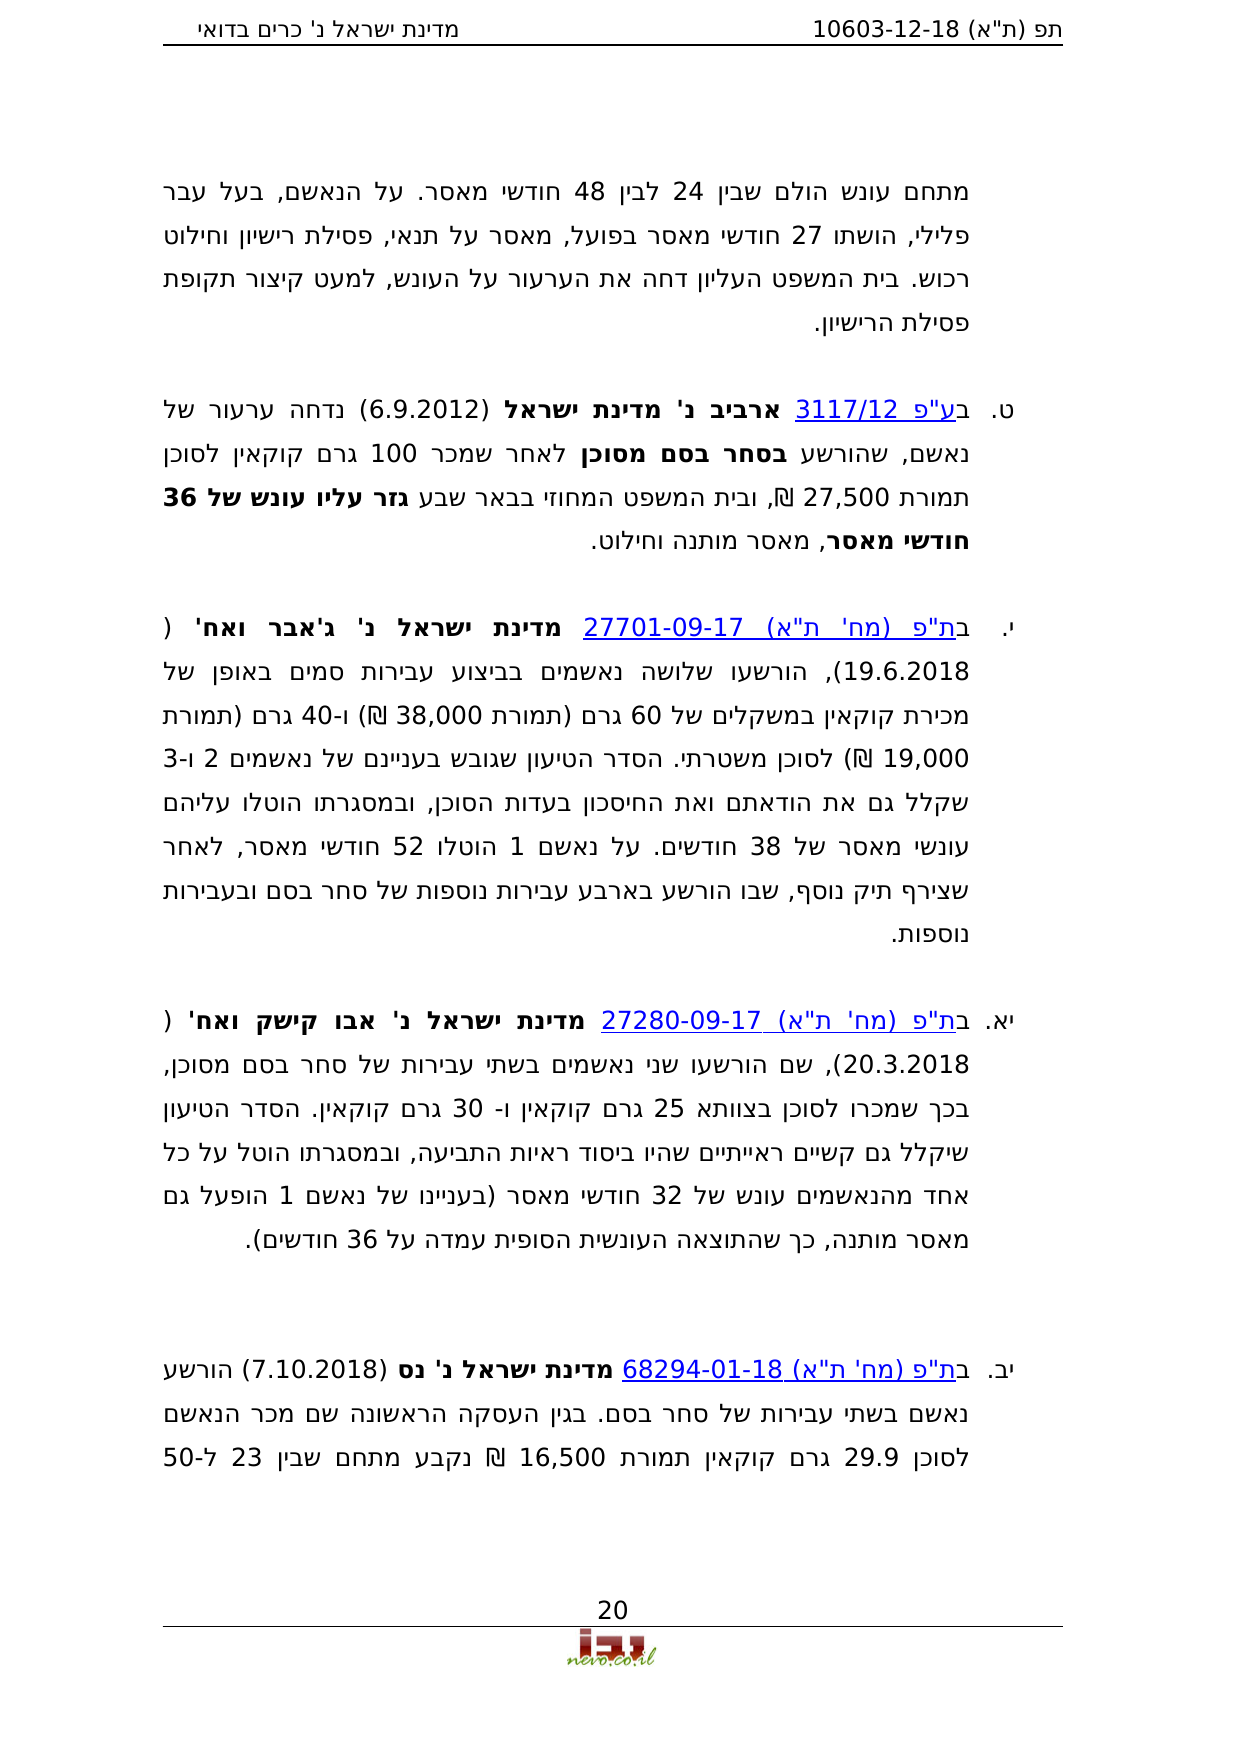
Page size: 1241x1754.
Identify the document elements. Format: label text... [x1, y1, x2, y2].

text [162, 1355, 1048, 1472]
picture [567, 1628, 658, 1667]
text יא. בת"פ (מח' ת"א) 27280-09-17 מדינת ישראל נ' אבו קישק ואח' (20.3.2018), שם הורשעו שני נאשמים בשתי עבירות של סחר בסם מסוכן, בכך שמכרו לסוכן בצוותא 25 גרם קוקאין ו- 30 גרם קוקאין. הסדר הטיעון שיקלל גם קשיים ראייתיים שהיו ביסוד ראיות התביעה, ובמסגרתו הוטל על כל אחד מהנאשמים עונש של 32 חודשי מאסר (בעניינו של נאשם 1 הופעל גם מאסר מותנה, כך שהתוצאה העונשית הסופית עמדה על 36 חודשים). [162, 1007, 1048, 1254]
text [162, 177, 1048, 338]
text י. בת"פ (מח' ת"א) 27701-09-17 מדינת ישראל נ' ג'אבר ואח' (19.6.2018), הורשעו שלושה נאשמים בביצוע עבירות סמים באופן של מכירת קוקאין במשקלים של 60 גרם (תמורת 38,000 ₪) ו-40 גרם (תמורת 19,000 ₪) לסוכן משטרתי. הסדר הטיעון שגובש בעניינם של נאשמים 2 ו-3 שקלל גם את הודאתם ואת החיסכון בעדות הסוכן, ובמסגרתו הוטלו עליהם עונשי מאסר של 38 חודשים. על נאשם 1 הוטלו 52 חודשי מאסר, לאחר שצירף תיק נוסף, שבו הורשע בארבע עבירות נוספות של סחר בסם ובעבירות נוספות. [162, 613, 1048, 949]
text ט. בע"פ 3117/12 ארביב נ' מדינת ישראל (6.9.2012) נדחה ערעור של נאשם, שהורשע בסחר בסם מסוכן לאחר שמכר 100 גרם קוקאין לסוכן תמורת 27,500 ₪, ובית המשפט המחוזי בבאר שבע גזר עליו עונש של 36 חודשי מאסר, מאסר מותנה וחילוט. [162, 395, 1048, 556]
